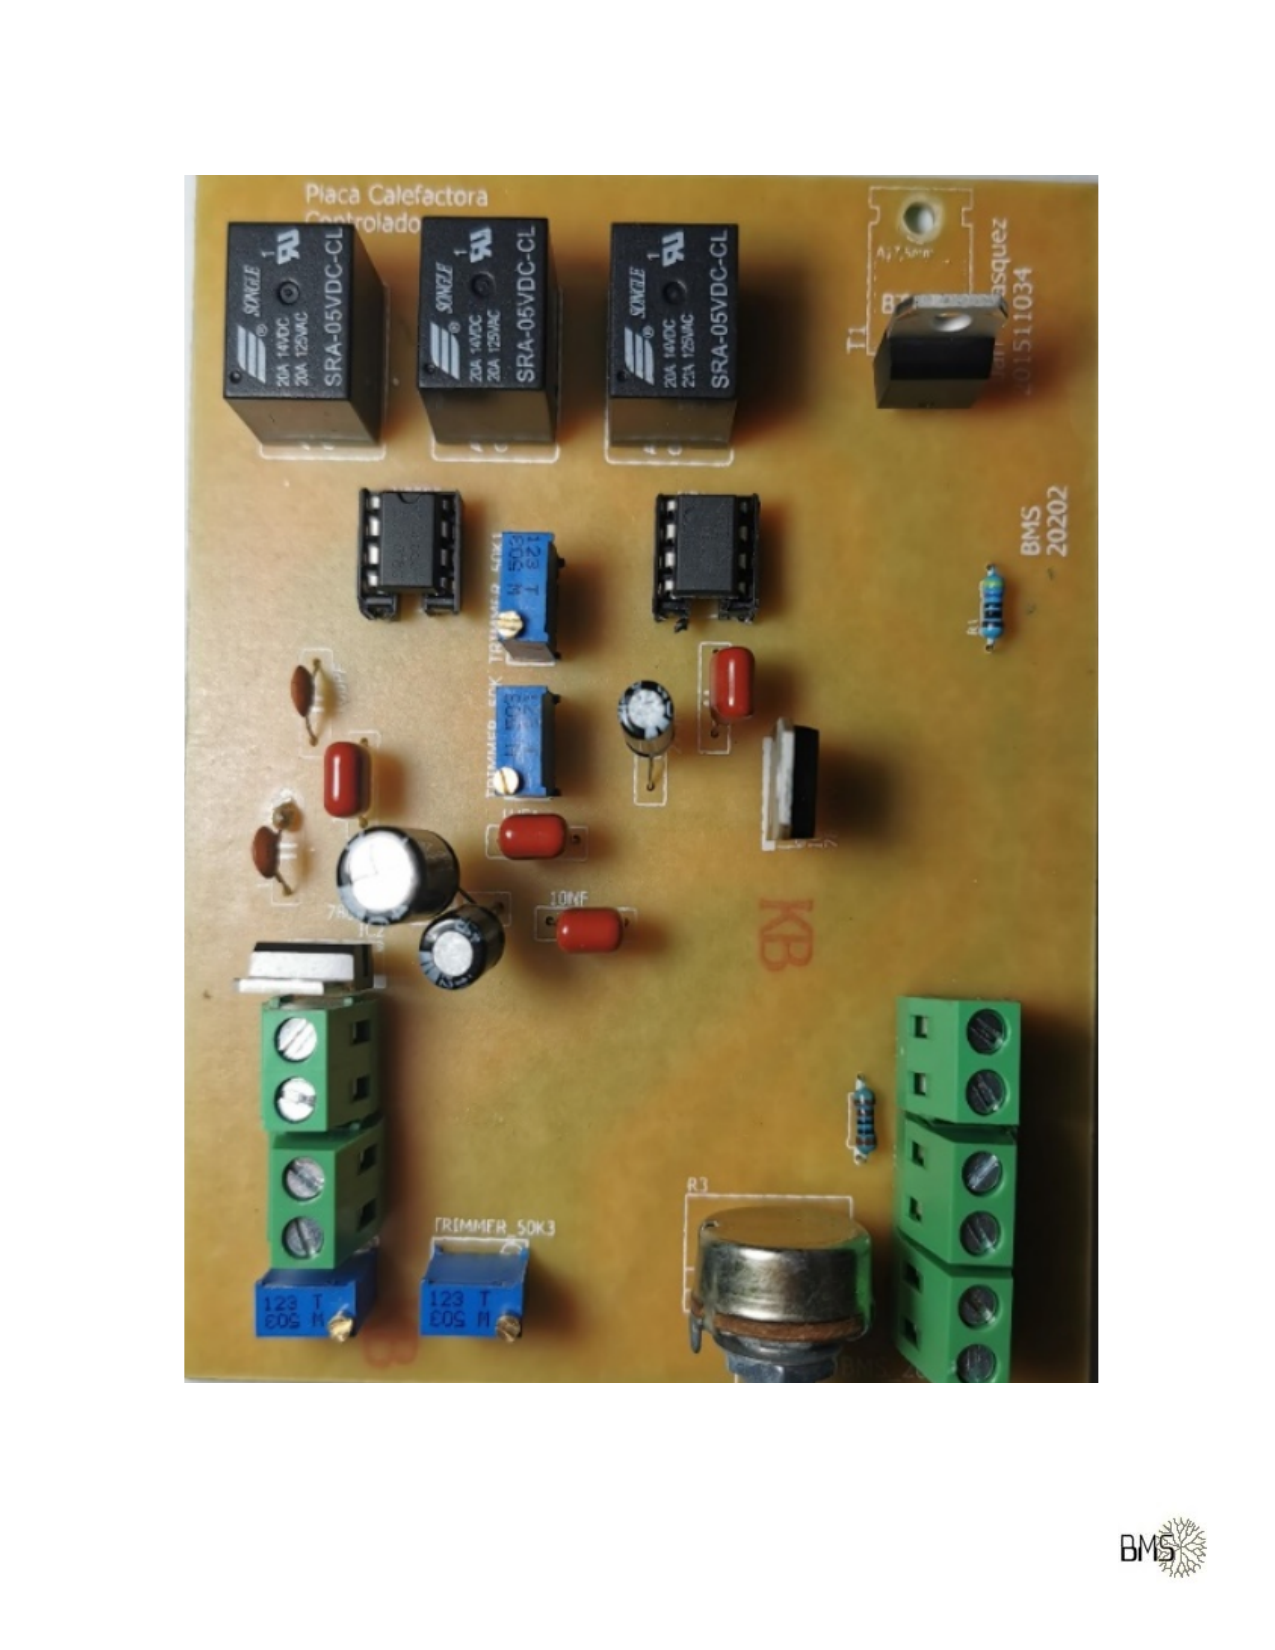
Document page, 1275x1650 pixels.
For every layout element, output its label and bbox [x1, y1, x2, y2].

picture [184, 175, 1099, 1383]
picture [1116, 1502, 1207, 1593]
